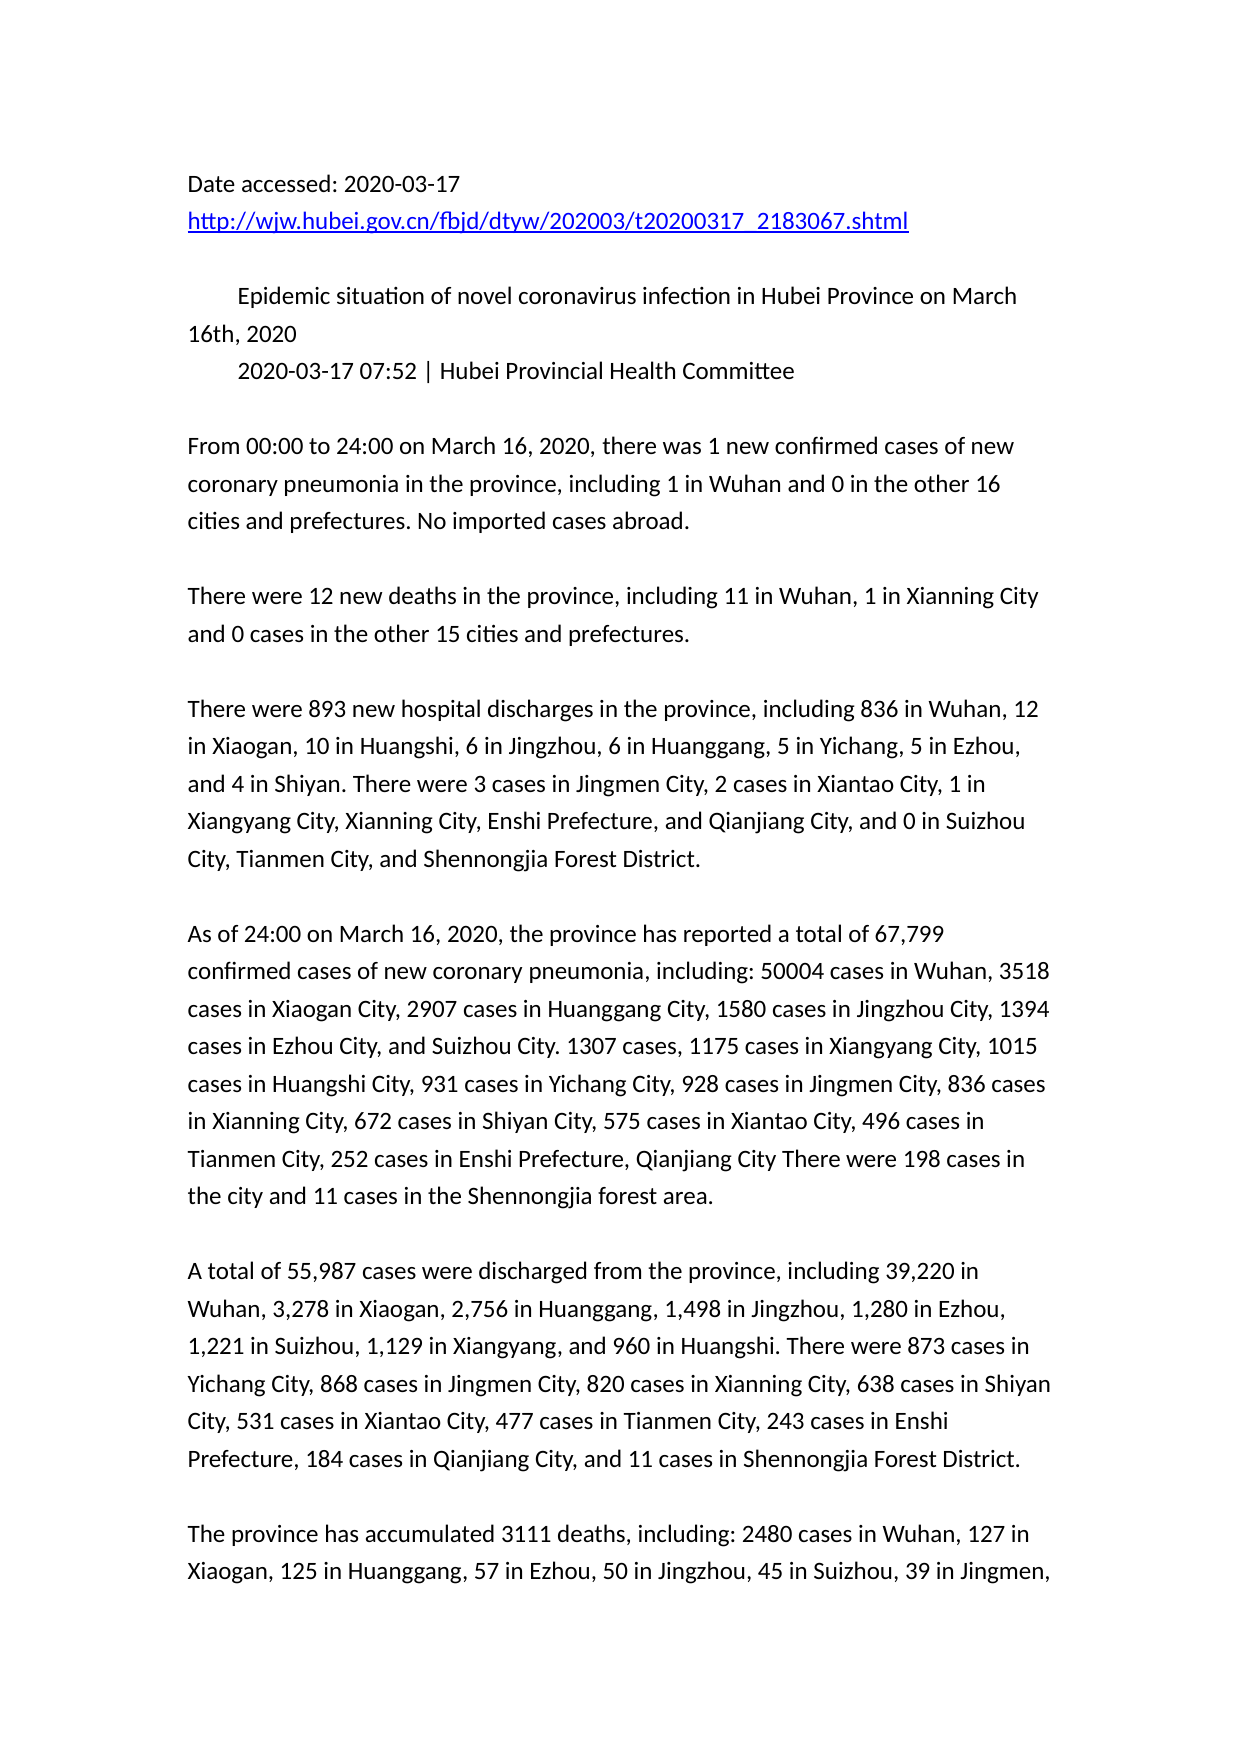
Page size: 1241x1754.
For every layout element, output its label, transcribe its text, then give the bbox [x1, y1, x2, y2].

text http://wjw.hubei.gov.cn/fbjd/dtyw/202003/t20200317_2183067.shtml [187, 202, 1053, 239]
text 2020-03-17 07:52 | Hubei Provincial Health Committee [187, 352, 1053, 389]
text There were 893 new hospital discharges in the province, including 836 in Wuhan, 12 in Xiaogan, 10 in Huangshi, 6 in Jingzhou, 6 in Huanggang, 5 in Yichang, 5 in Ezhou, and 4 in Shiyan. There were 3 cases in Jingmen City, 2 cases in Xiantao City, 1 in Xiangyang City, Xianning City, Enshi Prefecture, and Qianjiang City, and 0 in Suizhou City, Tianmen City, and Shennongjia Forest District. [187, 689, 1053, 877]
text As of 24:00 on March 16, 2020, the province has reported a total of 67,799 confirmed cases of new coronary pneumonia, including: 50004 cases in Wuhan, 3518 cases in Xiaogan City, 2907 cases in Huanggang City, 1580 cases in Jingzhou City, 1394 cases in Ezhou City, and Suizhou City. 1307 cases, 1175 cases in Xiangyang City, 1015 cases in Huangshi City, 931 cases in Yichang City, 928 cases in Jingmen City, 836 cases in Xianning City, 672 cases in Shiyan City, 575 cases in Xiantao City, 496 cases in Tianmen City, 252 cases in Enshi Prefecture, Qianjiang City There were 198 cases in the city and 11 cases in the Shennongjia forest area. [187, 914, 1053, 1214]
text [187, 1514, 1053, 1589]
text From 00:00 to 24:00 on March 16, 2020, there was 1 new confirmed cases of new coronary pneumonia in the province, including 1 in Wuhan and 0 in the other 16 cities and prefectures. No imported cases abroad. [187, 427, 1053, 539]
text Epidemic situation of novel coronavirus infection in Hubei Province on March 16th, 2020 [187, 277, 1053, 352]
text A total of 55,987 cases were discharged from the province, including 39,220 in Wuhan, 3,278 in Xiaogan, 2,756 in Huanggang, 1,498 in Jingzhou, 1,280 in Ezhou, 1,221 in Suizhou, 1,129 in Xiangyang, and 960 in Huangshi. There were 873 cases in Yichang City, 868 cases in Jingmen City, 820 cases in Xianning City, 638 cases in Shiyan City, 531 cases in Xiantao City, 477 cases in Tianmen City, 243 cases in Enshi Prefecture, 184 cases in Qianjiang City, and 11 cases in Shennongjia Forest District. [187, 1252, 1053, 1477]
text There were 12 new deaths in the province, including 11 in Wuhan, 1 in Xianning City and 0 cases in the other 15 cities and prefectures. [187, 577, 1053, 652]
text Date accessed: 2020-03-17 [187, 164, 1053, 202]
